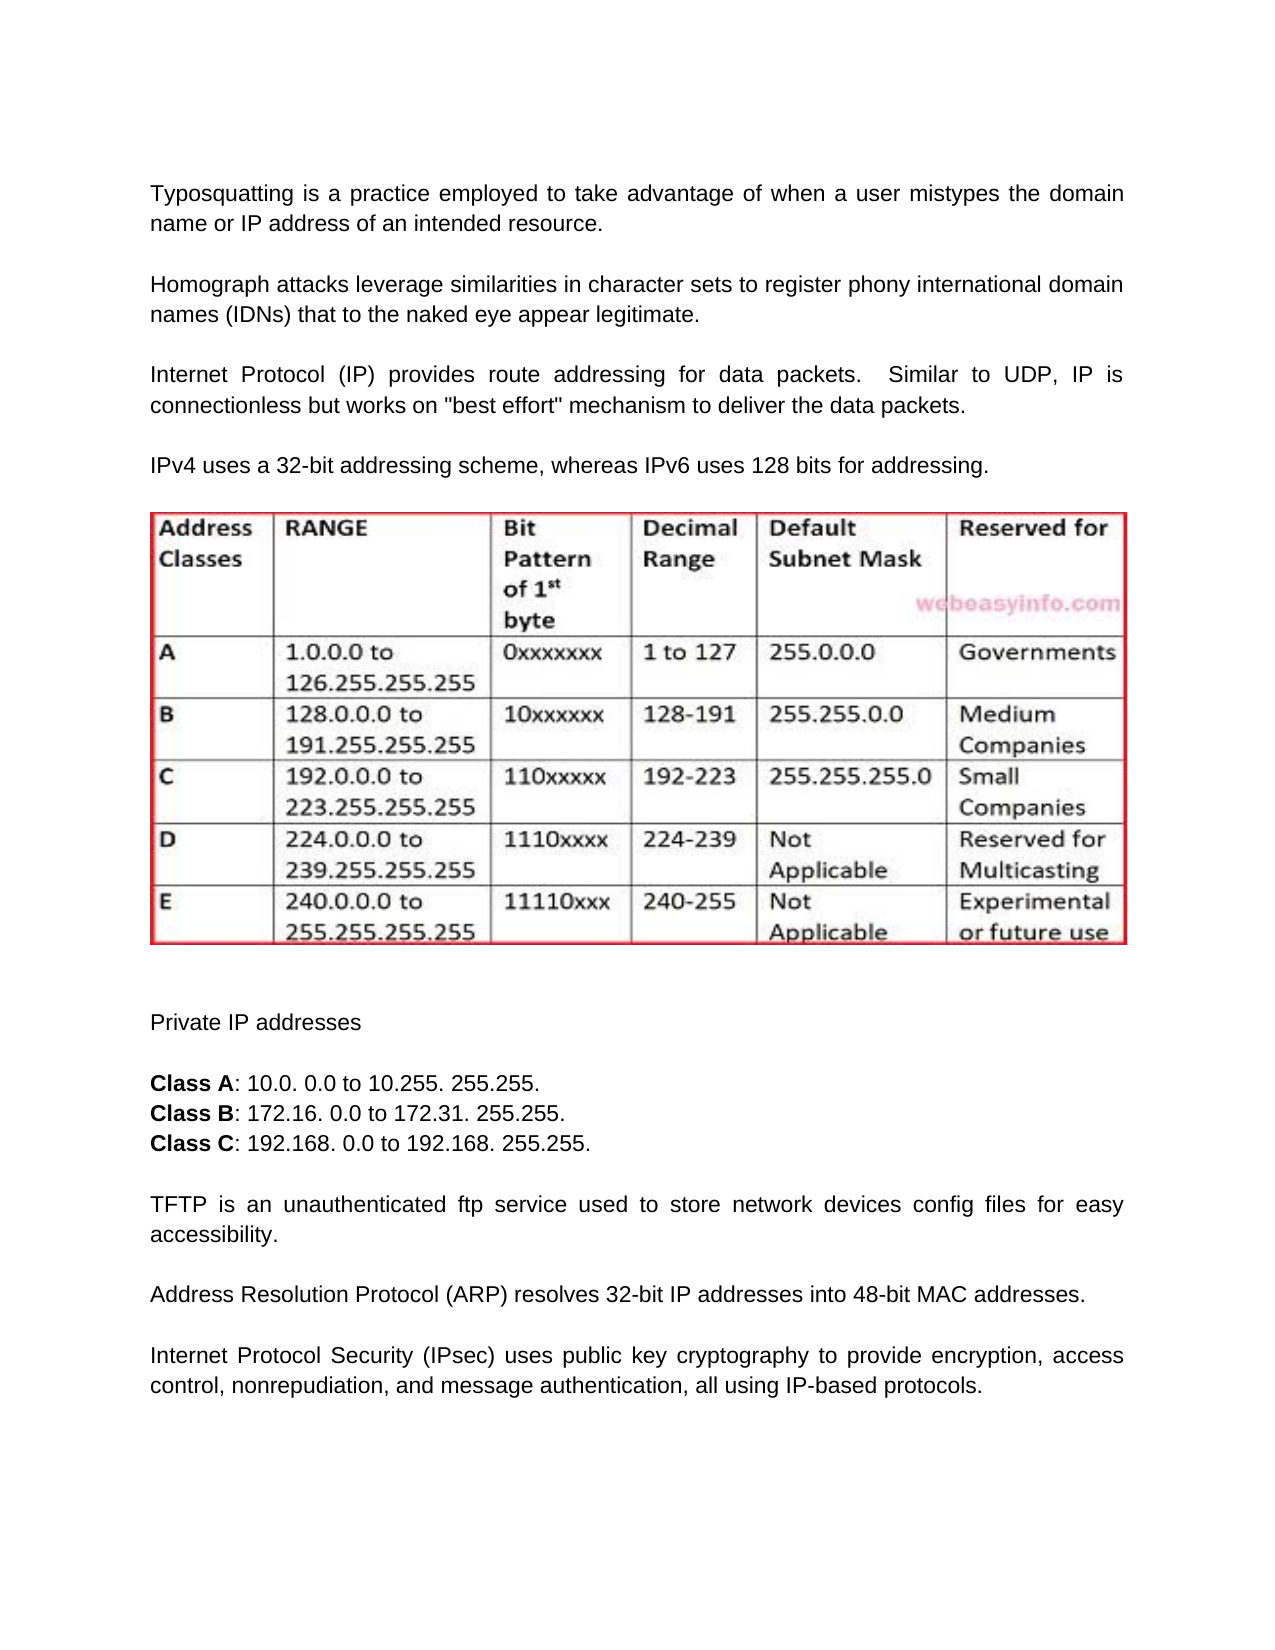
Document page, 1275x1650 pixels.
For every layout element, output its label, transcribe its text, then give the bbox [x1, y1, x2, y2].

text Internet Protocol (IP) provides route addressing for data packets. Similar to UDP, IP is connectionless but works on "best effort" mechanism to deliver the data packets. [150, 361, 1125, 418]
text Class C: 192.168. 0.0 to 192.168. 255.255. [150, 1130, 1125, 1156]
text Internet Protocol Security (IPsec) uses public key cryptography to provide encryption, access control, nonrepudiation, and message authentication, all using IP-based protocols. [150, 1342, 1125, 1398]
text Homograph attacks leverage similarities in character sets to register phony international domain names (IDNs) that to the naked eye appear legitimate. [150, 271, 1125, 327]
text Address Resolution Protocol (ARP) resolves 32-bit IP addresses into 48-bit MAC addresses. [150, 1281, 1125, 1307]
text Private IP addresses [150, 1009, 1125, 1036]
text Class B: 172.16. 0.0 to 172.31. 255.255. [150, 1100, 1125, 1126]
text Typosquatting is a practice employed to take advantage of when a user mistypes the domain name or IP address of an intended resource. [150, 180, 1125, 237]
text Class A: 10.0. 0.0 to 10.255. 255.255. [150, 1070, 1125, 1096]
picture [150, 512, 1128, 945]
text TFTP is an unauthenticated ftp service used to store network devices config files for easy accessibility. [150, 1191, 1125, 1247]
text IPv4 uses a 32-bit addressing scheme, whereas IPv6 uses 128 bits for addressing. [150, 452, 1125, 478]
